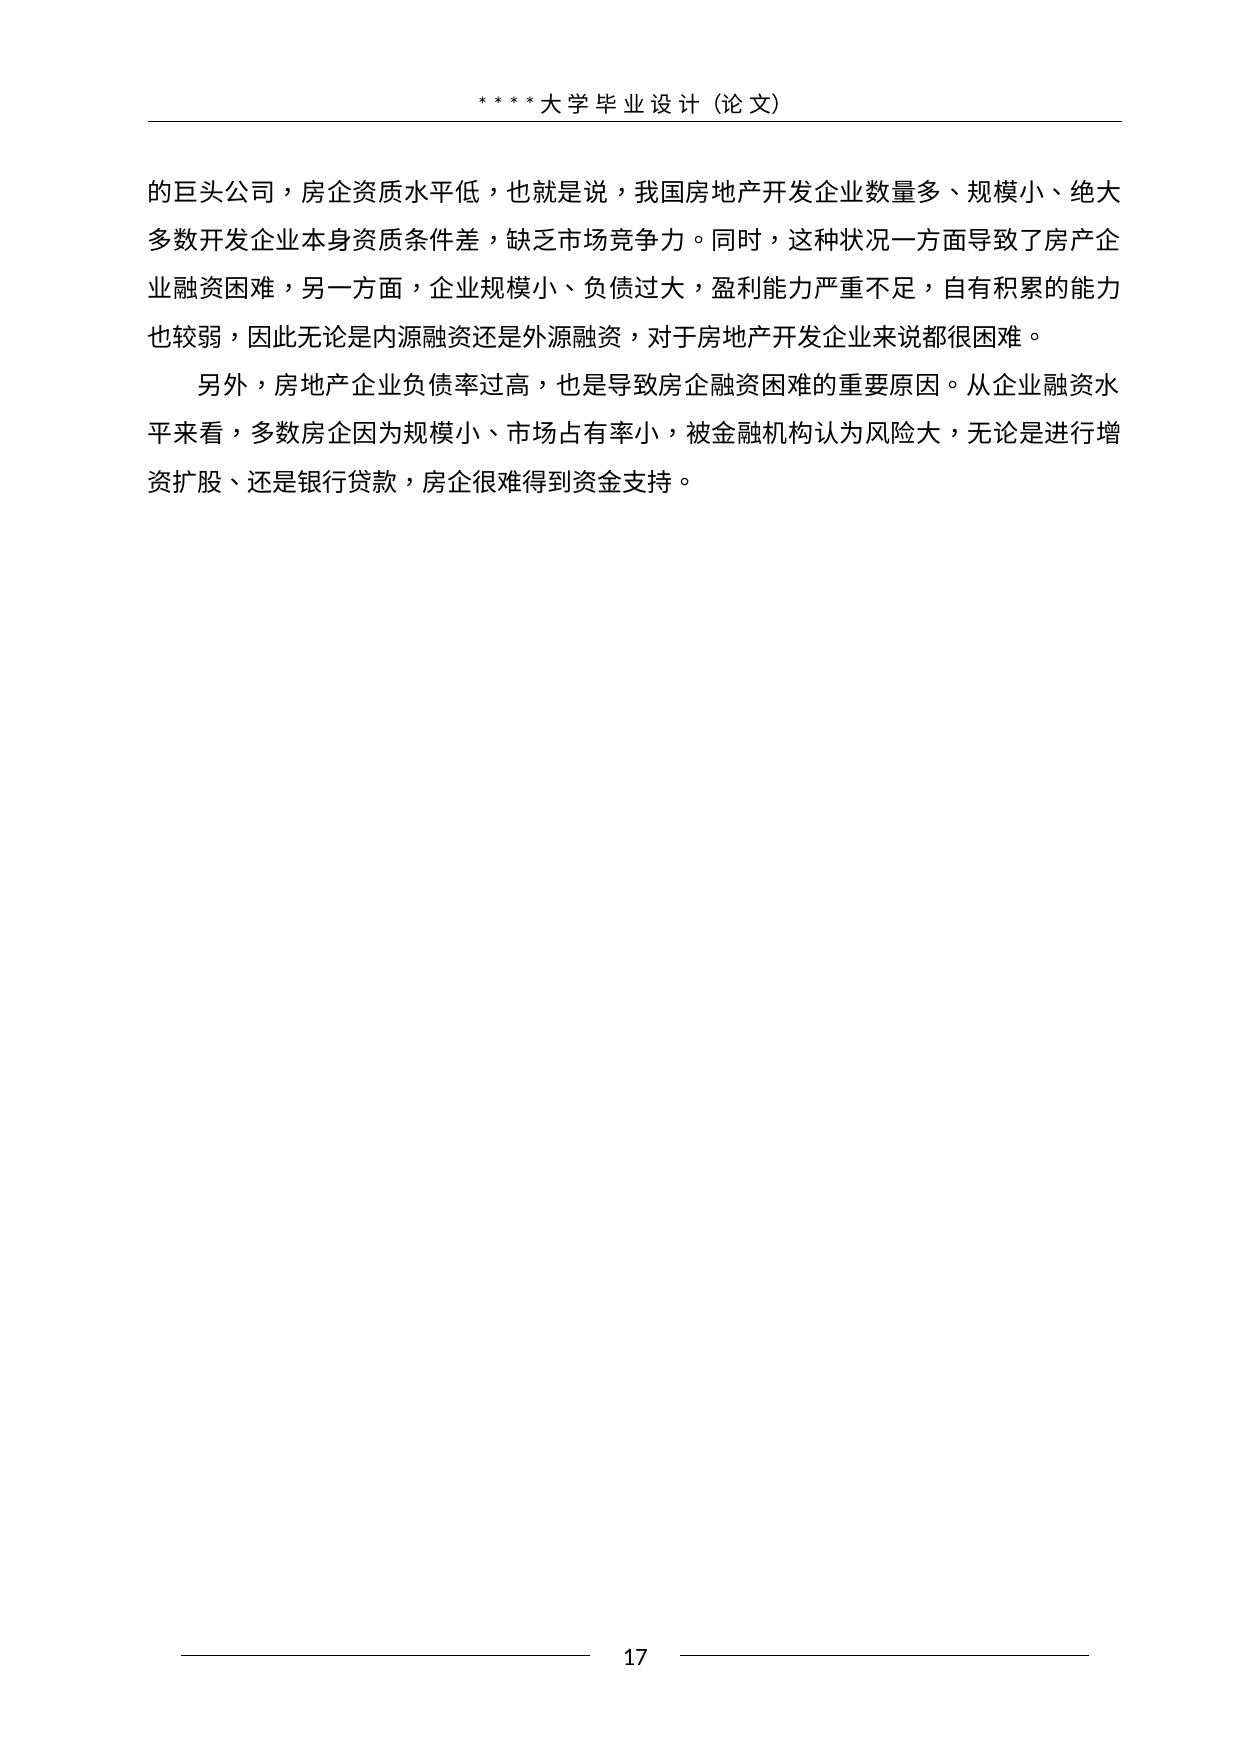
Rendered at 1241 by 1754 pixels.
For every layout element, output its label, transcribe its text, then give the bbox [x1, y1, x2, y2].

text 另外，房地产企业负债率过高，也是导致房企融资困难的重要原因。从企业融资水平来看，多数房企因为规模小、市场占有率小，被金融机构认为风险大，无论是进行增资扩股、还是银行贷款，房企很难得到资金支持。 [148, 352, 1122, 497]
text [148, 159, 1122, 352]
